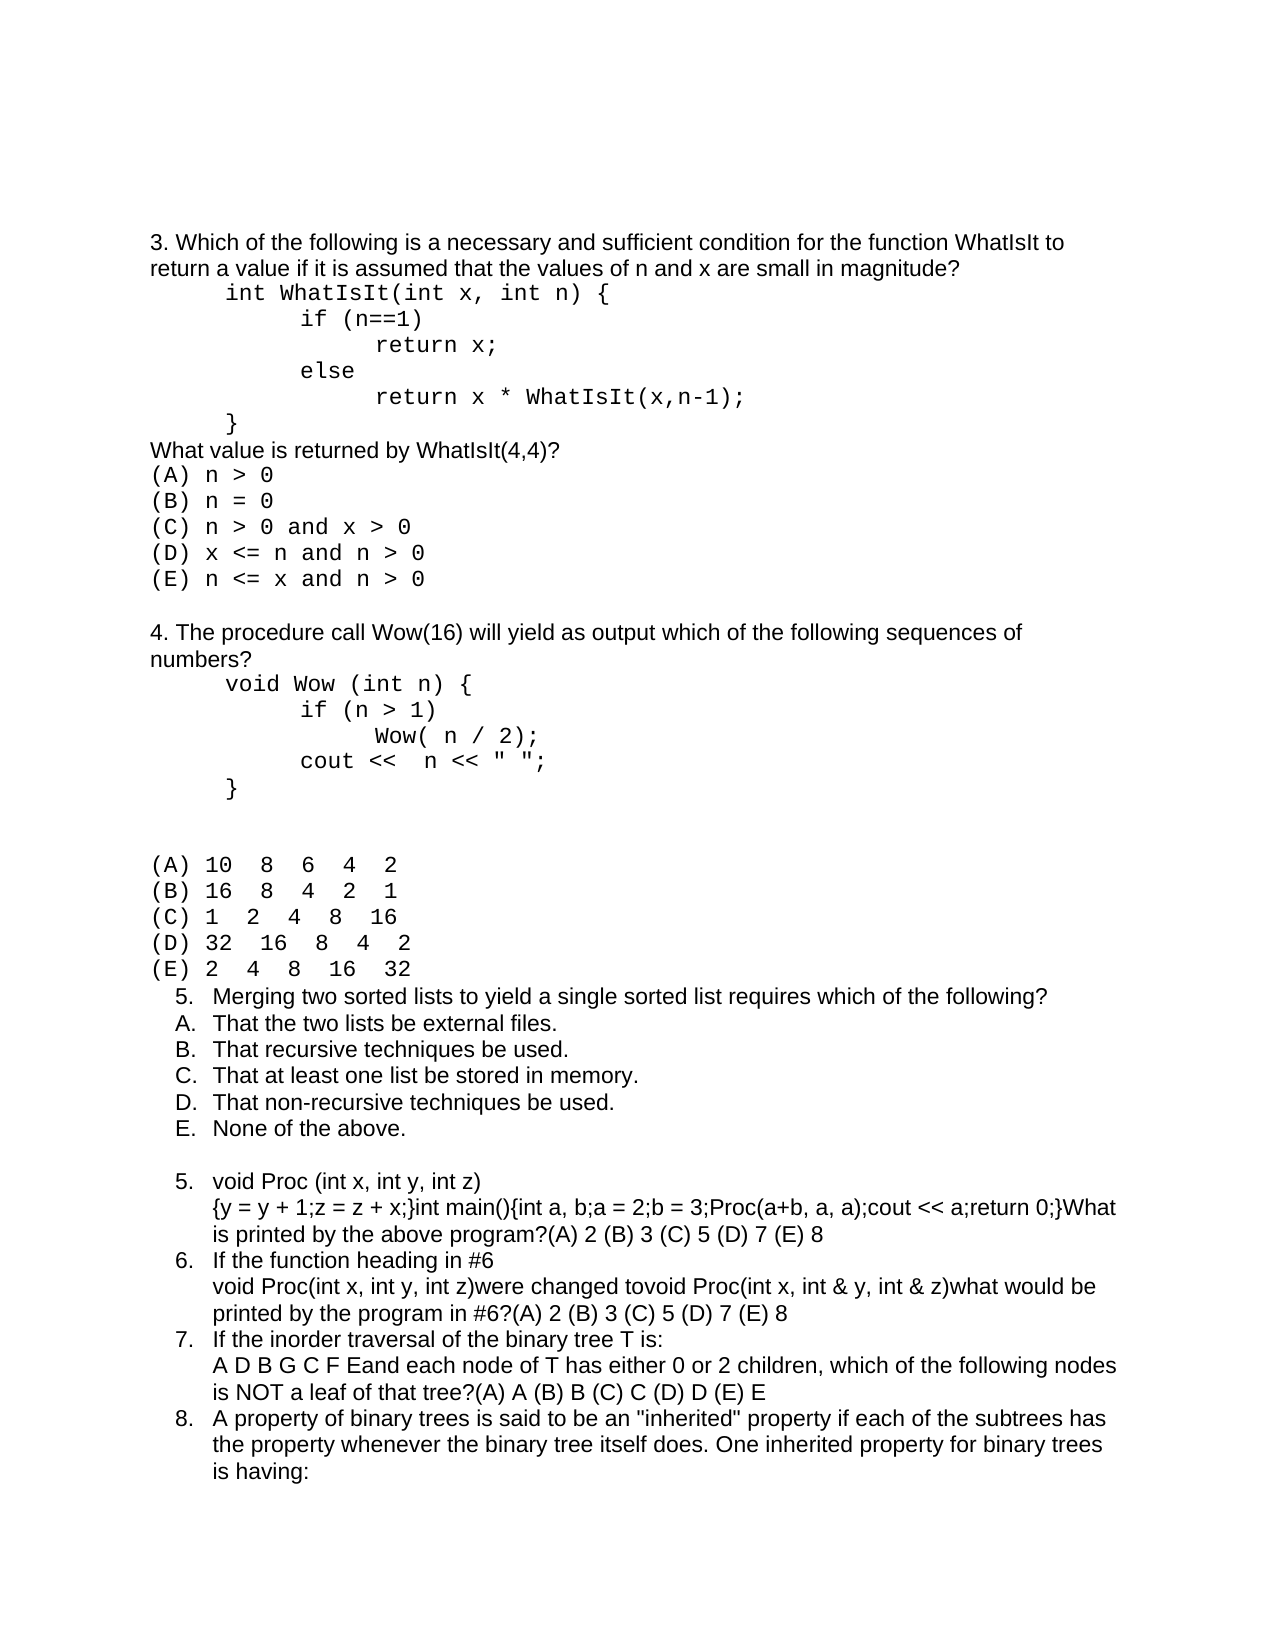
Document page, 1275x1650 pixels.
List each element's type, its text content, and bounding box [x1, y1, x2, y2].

text What value is returned by WhatIsIt(4,4)? [150, 437, 1125, 464]
list If the function heading in #6 [175, 1247, 1125, 1273]
text void Wow (int n) { if (n > 1) Wow( n / 2); cout << n << " "; } (A) 10 8 6 4 2 (B) 16 8 4 2 1 (C) 1 2 4 8 16 (D) 32 16 8 4 2 (E) 2 4 8 16 32 [150, 672, 1125, 983]
text int WhatIsIt(int x, int n) { if (n==1) return x; else return x * WhatIsIt(x,n-1); } [150, 282, 1125, 437]
list If the inorder traversal of the binary tree T is: [175, 1326, 1125, 1352]
list That at least one list be stored in memory. [175, 1062, 1125, 1089]
list void Proc (int x, int y, int z) [175, 1168, 1125, 1194]
list None of the above. [175, 1115, 1125, 1141]
list That the two lists be external files. [175, 1010, 1125, 1036]
text A D B G C F Eand each node of T has either 0 or 2 children, which of the following nodes is NOT a leaf of that tree?(A) A (B) B (C) C (D) D (E) E [212, 1352, 1125, 1405]
list That recursive techniques be used. [175, 1036, 1125, 1062]
text void Proc(int x, int y, int z)were changed tovoid Proc(int x, int & y, int & z)what would be printed by the program in #6?(A) 2 (B) 3 (C) 5 (D) 7 (E) 8 [212, 1273, 1125, 1326]
list A property of binary trees is said to be an "inherited" property if each of the subtrees has the property whenever the binary tree itself does. One inherited property for binary trees is having: [175, 1405, 1125, 1484]
text {y = y + 1;z = z + x;}int main(){int a, b;a = 2;b = 3;Proc(a+b, a, a);cout << a;return 0;}What is printed by the above program?(A) 2 (B) 3 (C) 5 (D) 7 (E) 8 [212, 1194, 1125, 1247]
text 3. Which of the following is a necessary and sufficient condition for the function WhatIsIt to return a value if it is assumed that the values of n and x are small in magnitude? [150, 229, 1125, 282]
text 4. The procedure call Wow(16) will yield as output which of the following sequences of numbers? [150, 619, 1125, 672]
list Merging two sorted lists to yield a single sorted list requires which of the following? [175, 983, 1125, 1010]
text (A) n > 0 (B) n = 0 (C) n > 0 and x > 0 (D) x <= n and n > 0 (E) n <= x and n > 0 [150, 464, 1125, 593]
list That non-recursive techniques be used. [175, 1089, 1125, 1115]
